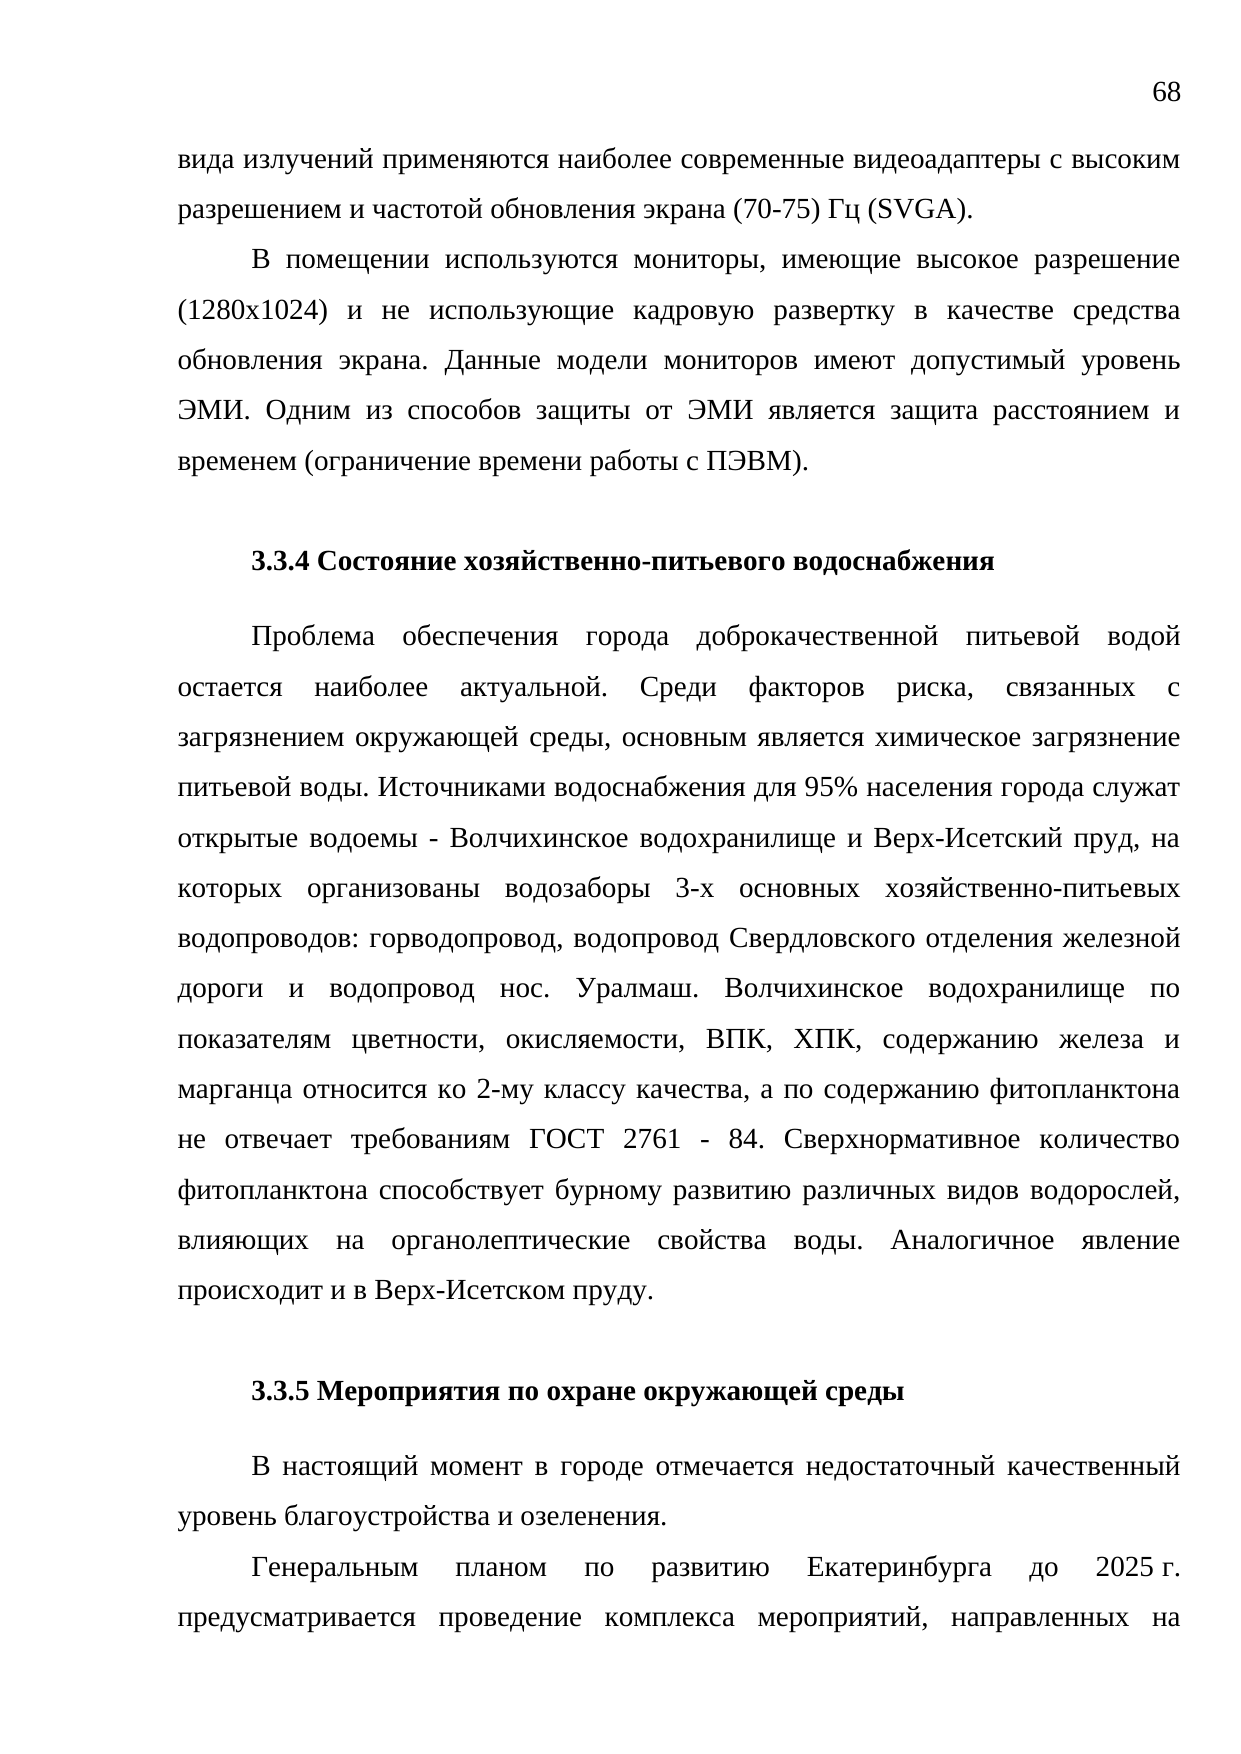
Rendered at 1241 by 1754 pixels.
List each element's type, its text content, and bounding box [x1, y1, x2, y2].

subtitle Состояние хозяйственно-питьевого водоснабжения [251, 543, 1181, 577]
text В помещении используются мониторы, имеющие высокое разрешение (1280х1024) и не использующие кадровую развертку в качестве средства обновления экрана. Данные модели мониторов имеют допустимый уровень ЭМИ. Одним из способов защиты от ЭМИ является защита расстоянием и временем (ограничение времени работы с ПЭВМ). [177, 242, 1181, 476]
text В настоящий момент в городе отмечается недостаточный качественный уровень благоустройства и озеленения. [177, 1448, 1181, 1532]
subtitle Мероприятия по охране окружающей среды [251, 1373, 1181, 1406]
